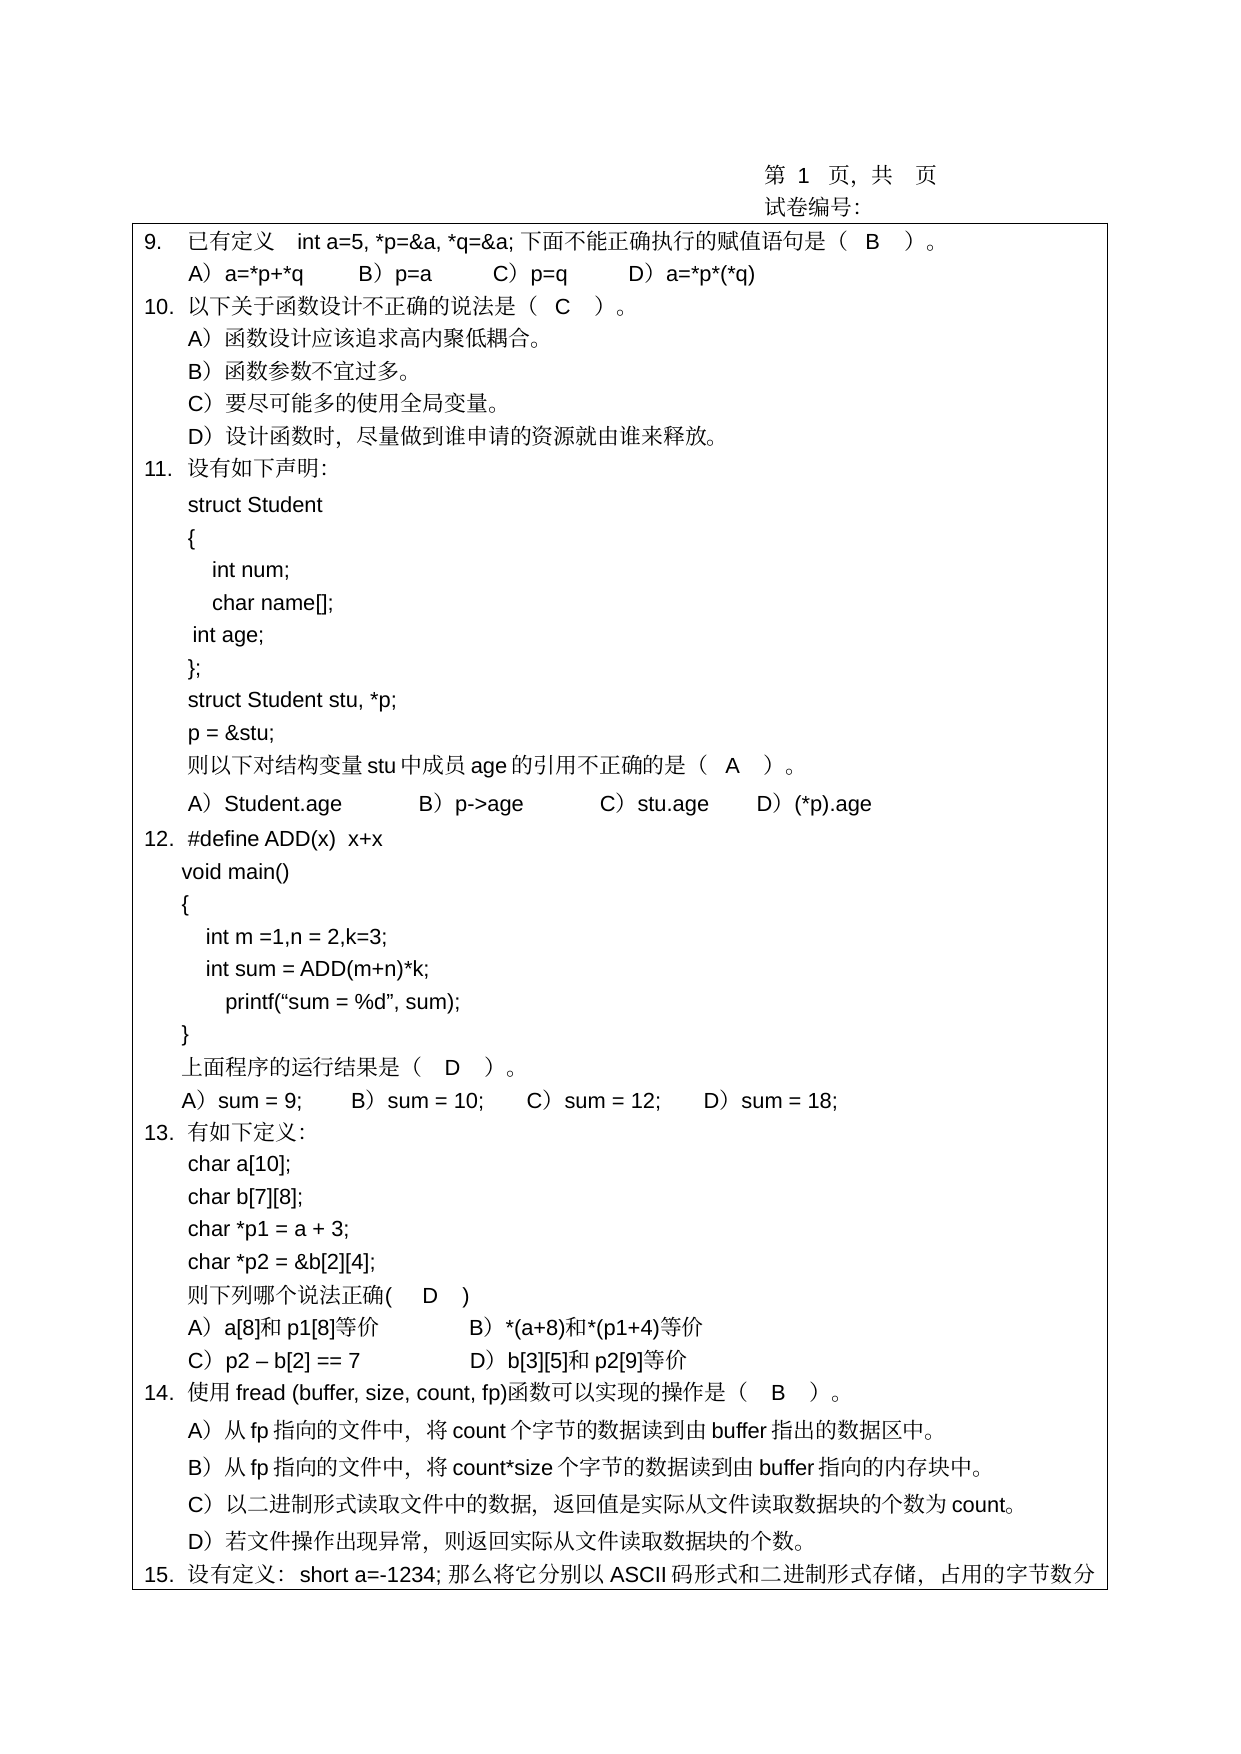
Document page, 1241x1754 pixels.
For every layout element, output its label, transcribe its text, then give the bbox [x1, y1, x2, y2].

text 第 1 页，共 页 [130, 157, 1110, 190]
text 试卷编号： [130, 190, 1110, 222]
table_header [133, 224, 1107, 1589]
